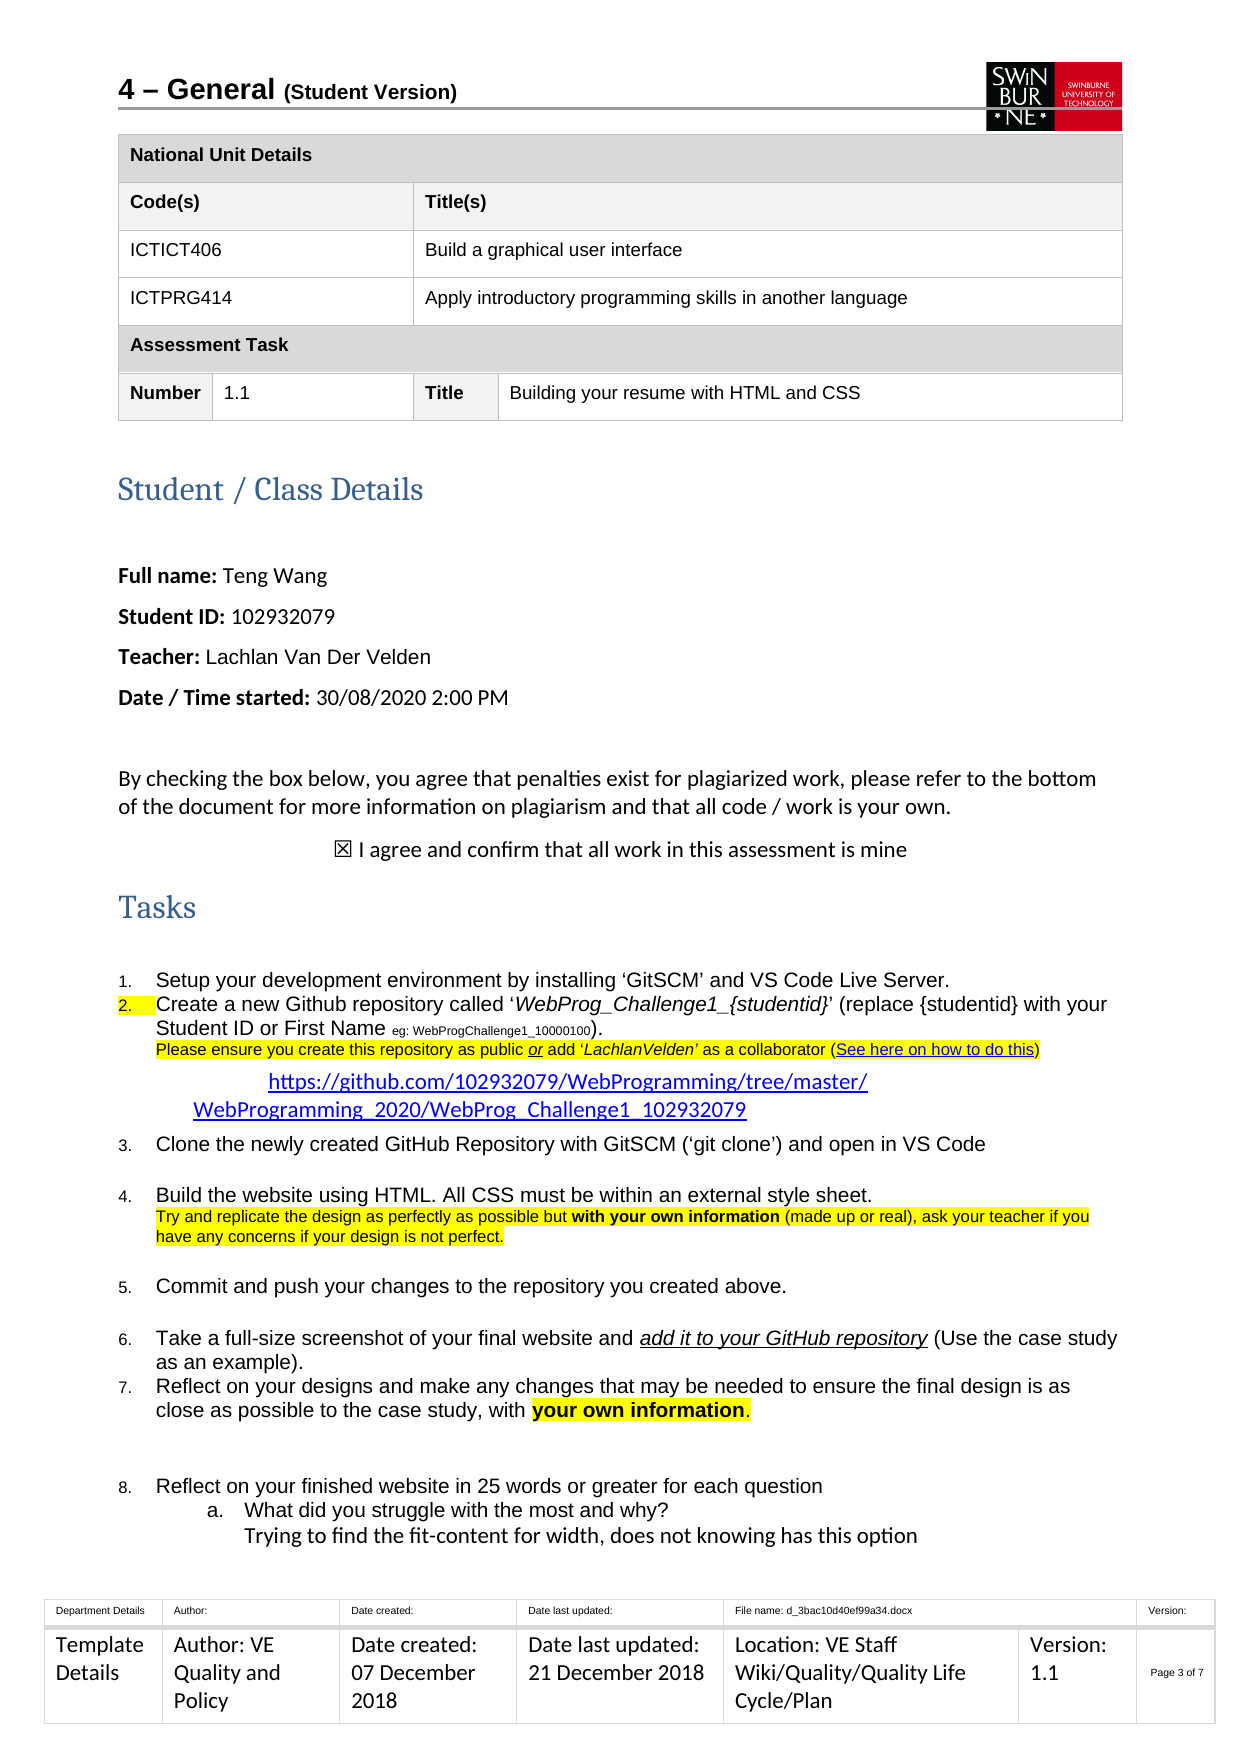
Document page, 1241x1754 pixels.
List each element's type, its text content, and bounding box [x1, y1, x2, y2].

text Date / Time started: [118, 683, 1122, 711]
list Take a full-size screenshot of your final website and add it to your GitHub repository (Use the case study as an example). [118, 1326, 1122, 1373]
list Reflect on your finished website in 25 words or greater for each question [118, 1473, 1122, 1497]
text Full name: [118, 561, 1122, 589]
text By checking the box below, you agree that penalties exist for plagiarized work, please refer to the bottom of the document for more information on plagiarism and that all code / work is your own. [118, 764, 1122, 820]
text Student ID: [118, 602, 1122, 630]
subtitle Tasks [118, 889, 1122, 927]
text Teacher: [118, 642, 1122, 670]
list What did you struggle with the most and why? [207, 1497, 1122, 1549]
list Commit and push your changes to the repository you created above. [118, 1274, 1122, 1326]
list Build the website using HTML. All CSS must be within an external style sheet. Try and replicate the design as perfectly as possible but with your own information (made up or real), ask your teacher if you have any concerns if your design is not perfect. [118, 1183, 1122, 1274]
text I agree and confirm that all work in this assessment is mine [118, 832, 1122, 864]
list Create a new Github repository called ‘WebProg_Challenge1_{studentid}’ (replace {studentid} with your Student ID or First Name eg: WebProgChallenge1_10000100). Please ensure you create this repository as public or add ‘LachlanVelden’ as a collaborator (See here on how to do this) [118, 992, 1122, 1059]
list Reflect on your designs and make any changes that may be needed to ensure the final design is as close as possible to the case study, with your own information. [118, 1373, 1122, 1473]
list Clone the newly created GitHub Repository with GitSCM (‘git clone’) and open in VS Code [118, 1131, 1122, 1183]
list Setup your development environment by installing ‘GitSCM’ and VS Code Live Server. [118, 968, 1122, 992]
picture [986, 62, 1123, 131]
subtitle Student / Class Details [118, 470, 1122, 508]
